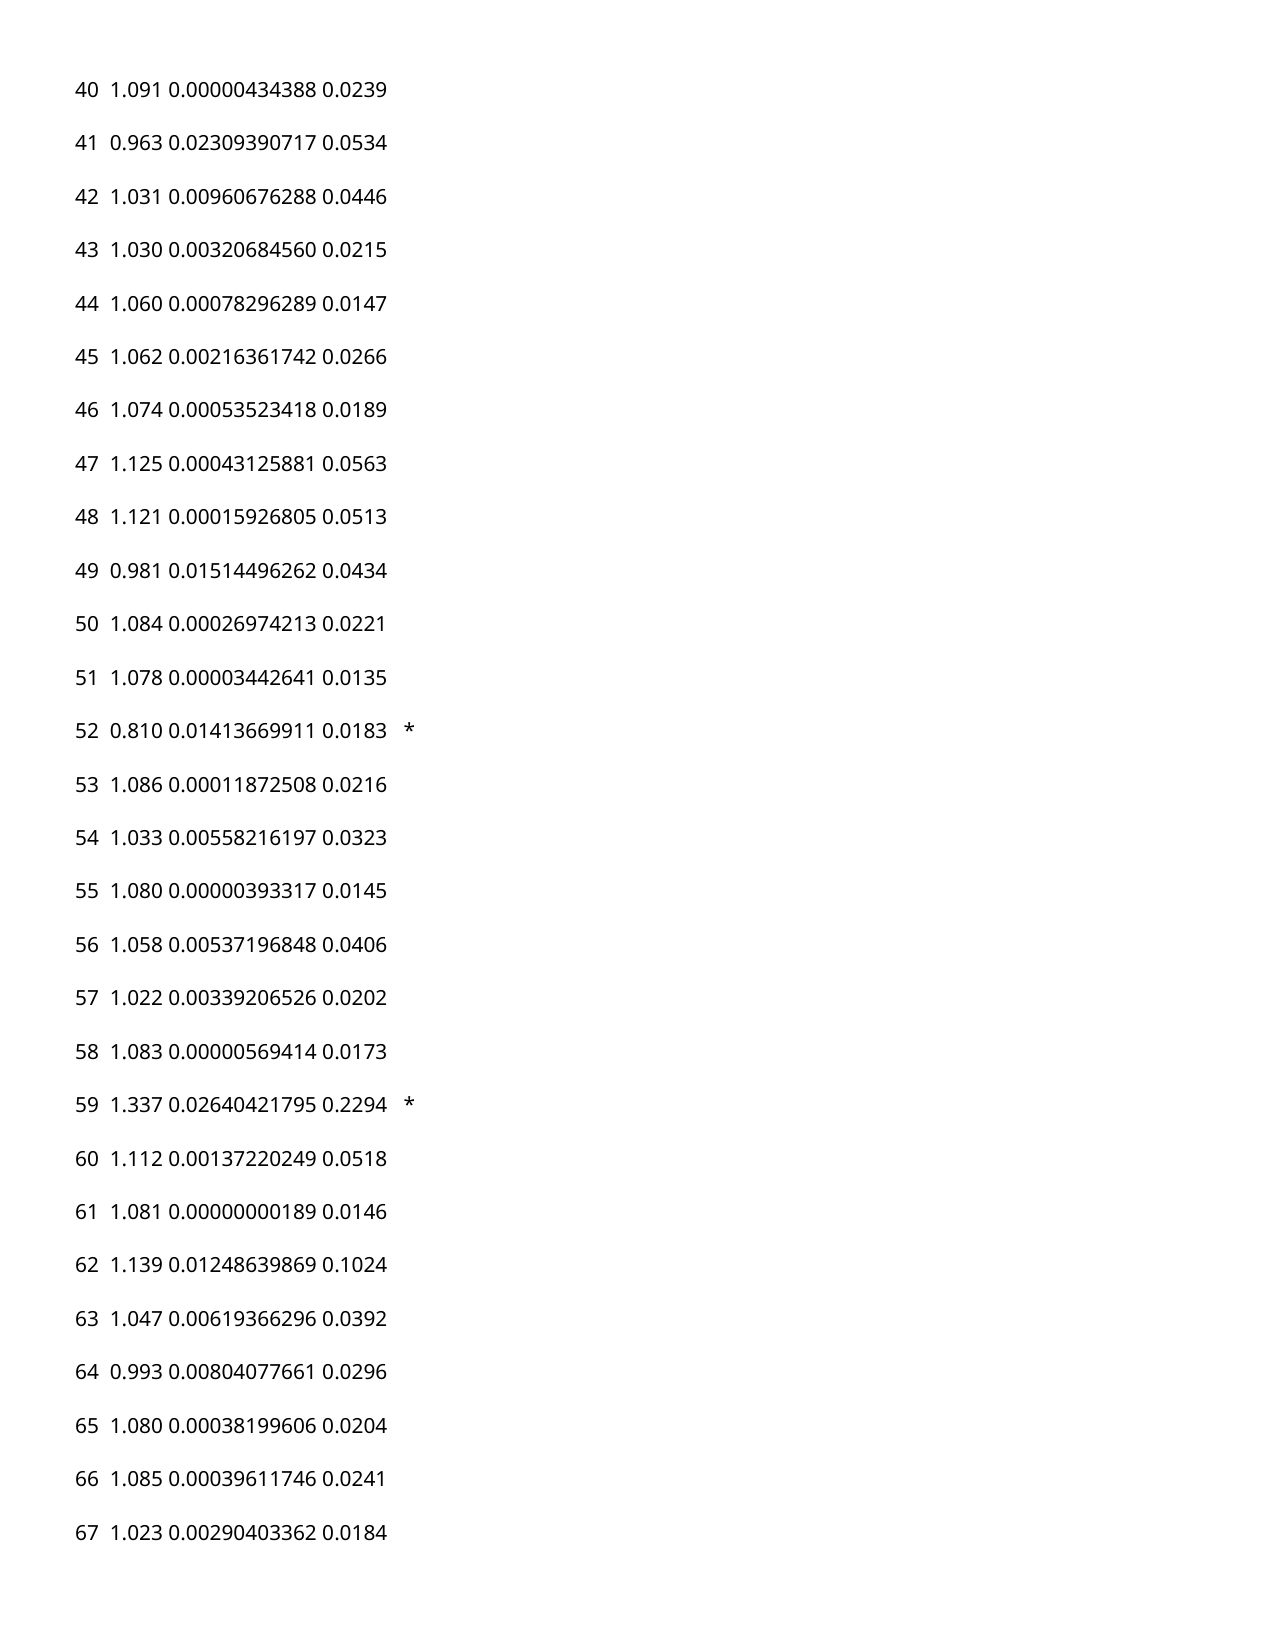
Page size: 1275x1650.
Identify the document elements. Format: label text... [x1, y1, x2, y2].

text 52 0.810 0.01413669911 0.0183 * [75, 716, 1200, 745]
text 41 0.963 0.02309390717 0.0534 [75, 128, 1200, 157]
text 56 1.058 0.00537196848 0.0406 [75, 930, 1200, 958]
text 46 1.074 0.00053523418 0.0189 [75, 396, 1200, 424]
text 65 1.080 0.00038199606 0.0204 [75, 1411, 1200, 1439]
text 66 1.085 0.00039611746 0.0241 [75, 1464, 1200, 1493]
text 47 1.125 0.00043125881 0.0563 [75, 449, 1200, 477]
text 43 1.030 0.00320684560 0.0215 [75, 235, 1200, 264]
text 40 1.091 0.00000434388 0.0239 [75, 75, 1200, 103]
text 49 0.981 0.01514496262 0.0434 [75, 556, 1200, 584]
text 54 1.033 0.00558216197 0.0323 [75, 823, 1200, 852]
text 62 1.139 0.01248639869 0.1024 [75, 1251, 1200, 1279]
text 60 1.112 0.00137220249 0.0518 [75, 1144, 1200, 1172]
text 51 1.078 0.00003442641 0.0135 [75, 663, 1200, 691]
text 59 1.337 0.02640421795 0.2294 * [75, 1090, 1200, 1119]
text 64 0.993 0.00804077661 0.0296 [75, 1357, 1200, 1386]
text 42 1.031 0.00960676288 0.0446 [75, 182, 1200, 210]
text 44 1.060 0.00078296289 0.0147 [75, 289, 1200, 317]
text 57 1.022 0.00339206526 0.0202 [75, 983, 1200, 1012]
text 58 1.083 0.00000569414 0.0173 [75, 1037, 1200, 1065]
text 55 1.080 0.00000393317 0.0145 [75, 877, 1200, 905]
text 48 1.121 0.00015926805 0.0513 [75, 502, 1200, 531]
text 50 1.084 0.00026974213 0.0221 [75, 609, 1200, 638]
text 61 1.081 0.00000000189 0.0146 [75, 1197, 1200, 1226]
text 63 1.047 0.00619366296 0.0392 [75, 1304, 1200, 1332]
text 53 1.086 0.00011872508 0.0216 [75, 770, 1200, 798]
text 45 1.062 0.00216361742 0.0266 [75, 342, 1200, 371]
text 67 1.023 0.00290403362 0.0184 [75, 1518, 1200, 1546]
